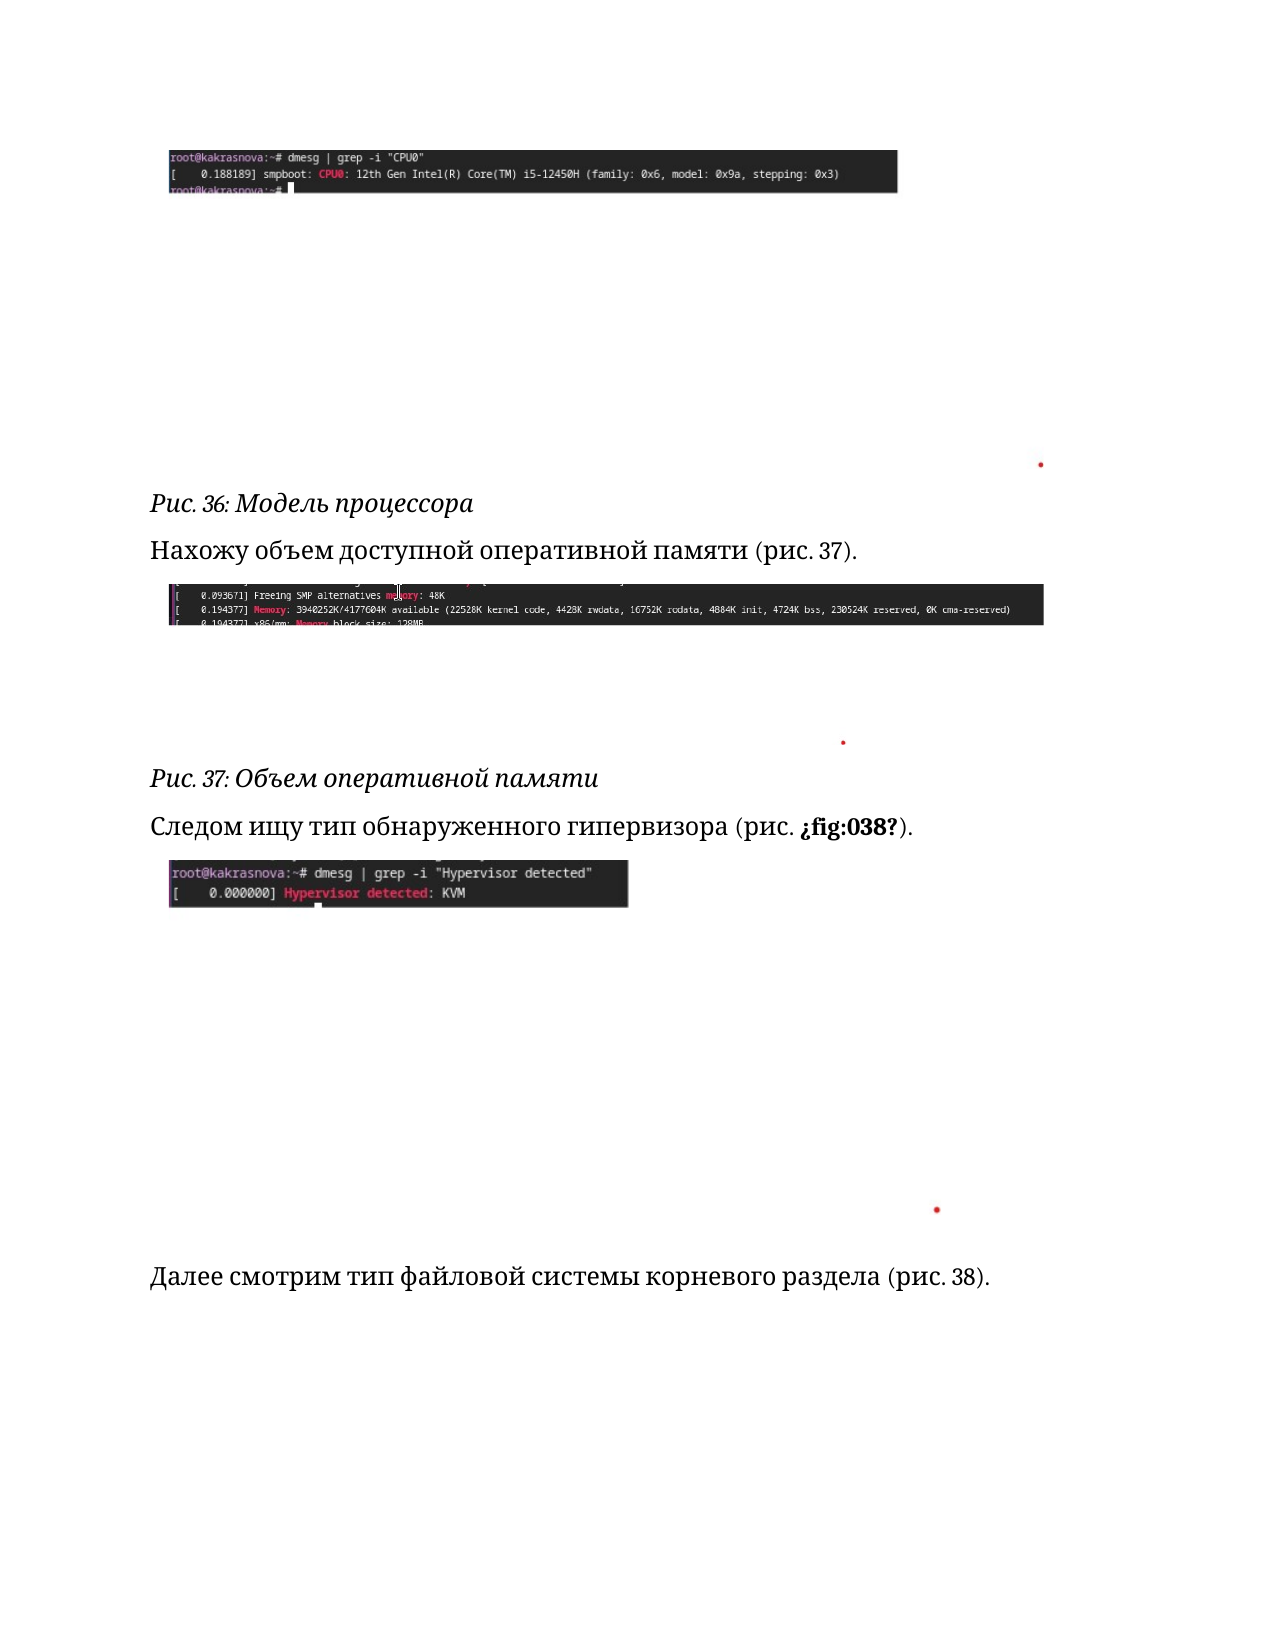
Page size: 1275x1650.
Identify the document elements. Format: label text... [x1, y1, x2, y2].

text Следом ищу тип обнаруженного гипервизора (рис. ¿fig:038?). [150, 812, 1125, 841]
picture [168, 584, 1044, 745]
text Рис. 37: Объем оперативной памяти [150, 765, 1125, 794]
picture [168, 150, 1044, 469]
picture [168, 860, 942, 1215]
text Нахожу объем доступной оперативной памяти (рис. 37). [150, 537, 1125, 566]
text Далее смотрим тип файловой системы корневого раздела (рис. 38). [150, 1262, 1125, 1291]
text Рис. 36: Модель процессора [150, 490, 1125, 518]
